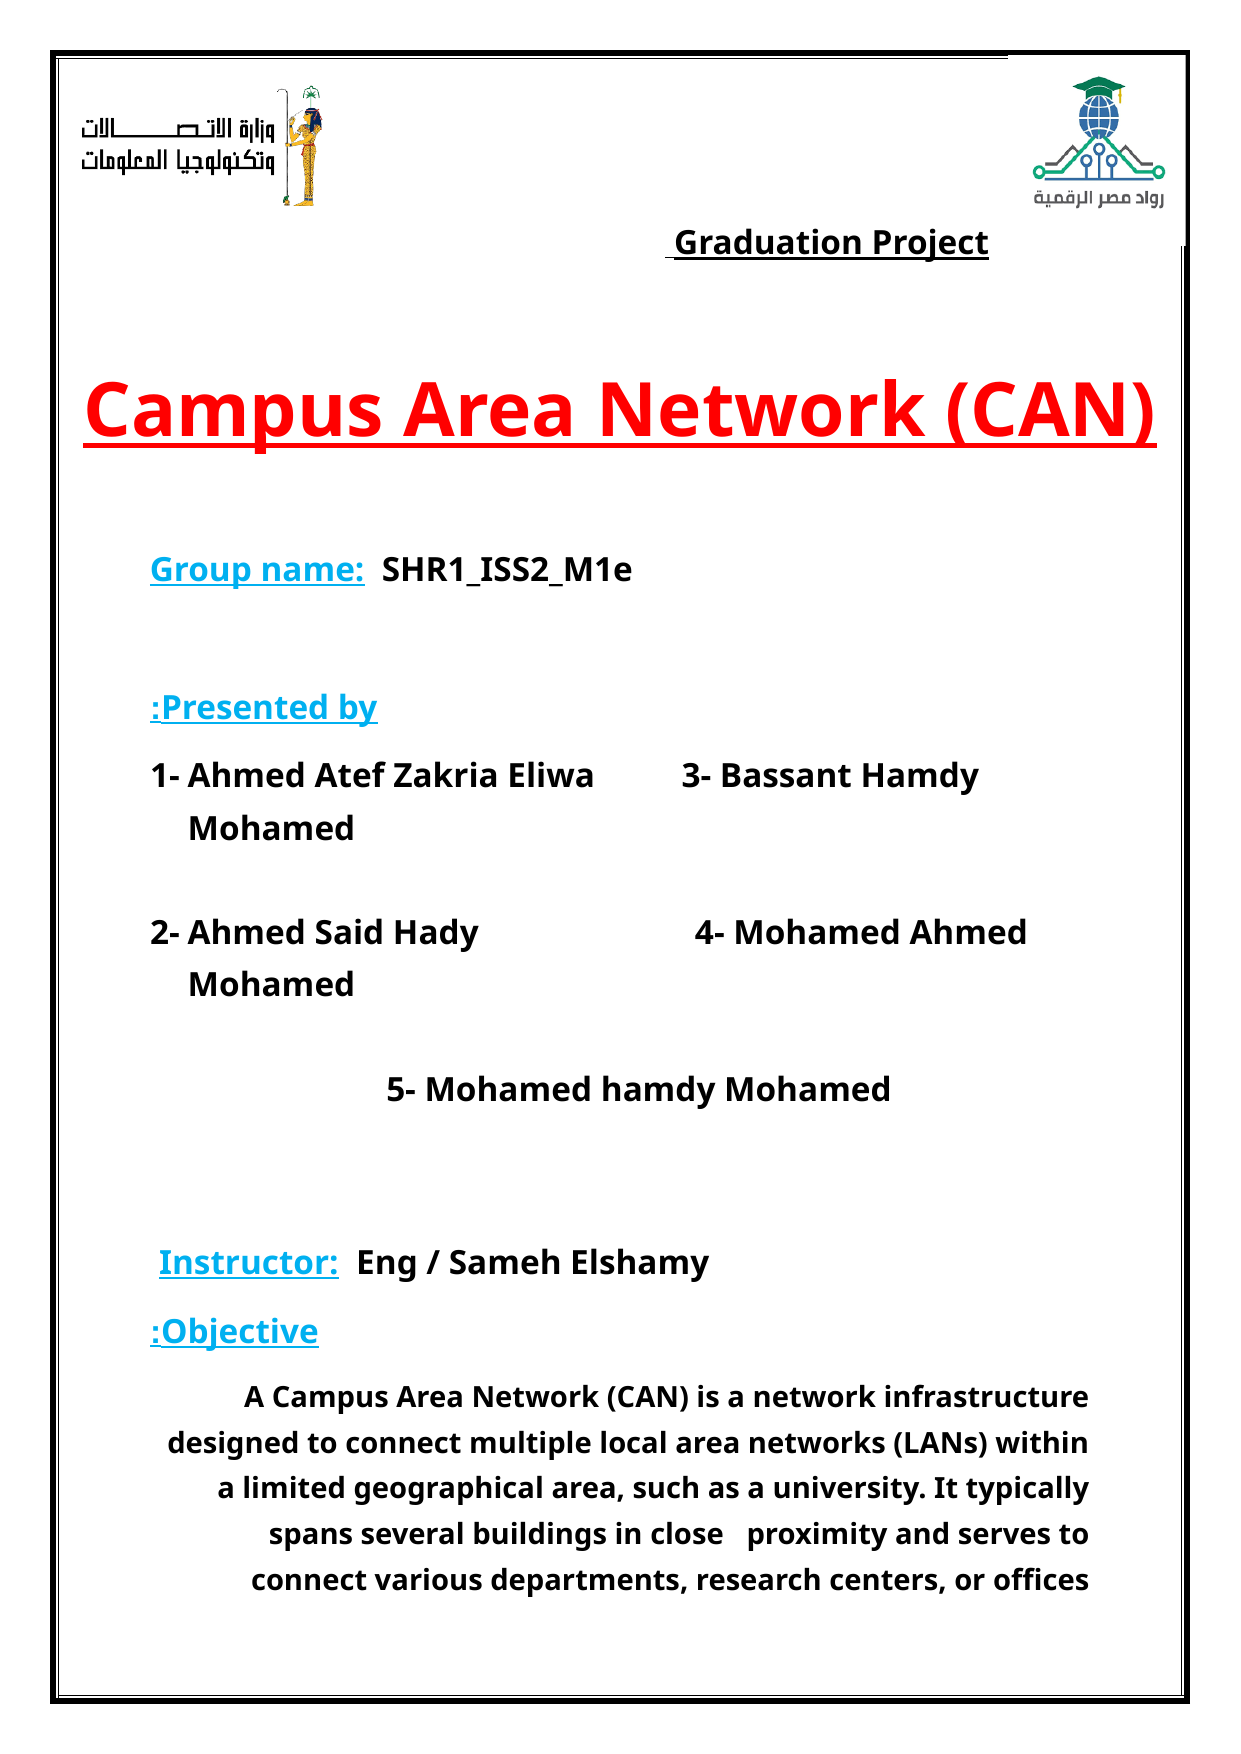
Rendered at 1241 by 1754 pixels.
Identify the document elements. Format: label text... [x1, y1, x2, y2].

list Ahmed Atef Zakria Eliwa 3- Bassant Hamdy Mohamed [150, 752, 1090, 850]
text Presented by: [150, 683, 1090, 729]
text Objective: [150, 1307, 1090, 1353]
text Instructor: Eng / Sameh Elshamy [150, 1239, 1090, 1284]
text Campus Area Network (CAN) [75, 357, 1165, 459]
picture [1008, 55, 1186, 246]
text Group name: SHR1_ISS2_M1e [150, 546, 1090, 591]
text Graduation Project [75, 219, 1090, 264]
list Ahmed Said Hady 4- Mohamed Ahmed Mohamed [150, 909, 1090, 1006]
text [150, 1376, 1090, 1598]
list 5- Mohamed hamdy Mohamed [187, 1065, 1090, 1111]
picture [61, 66, 339, 223]
